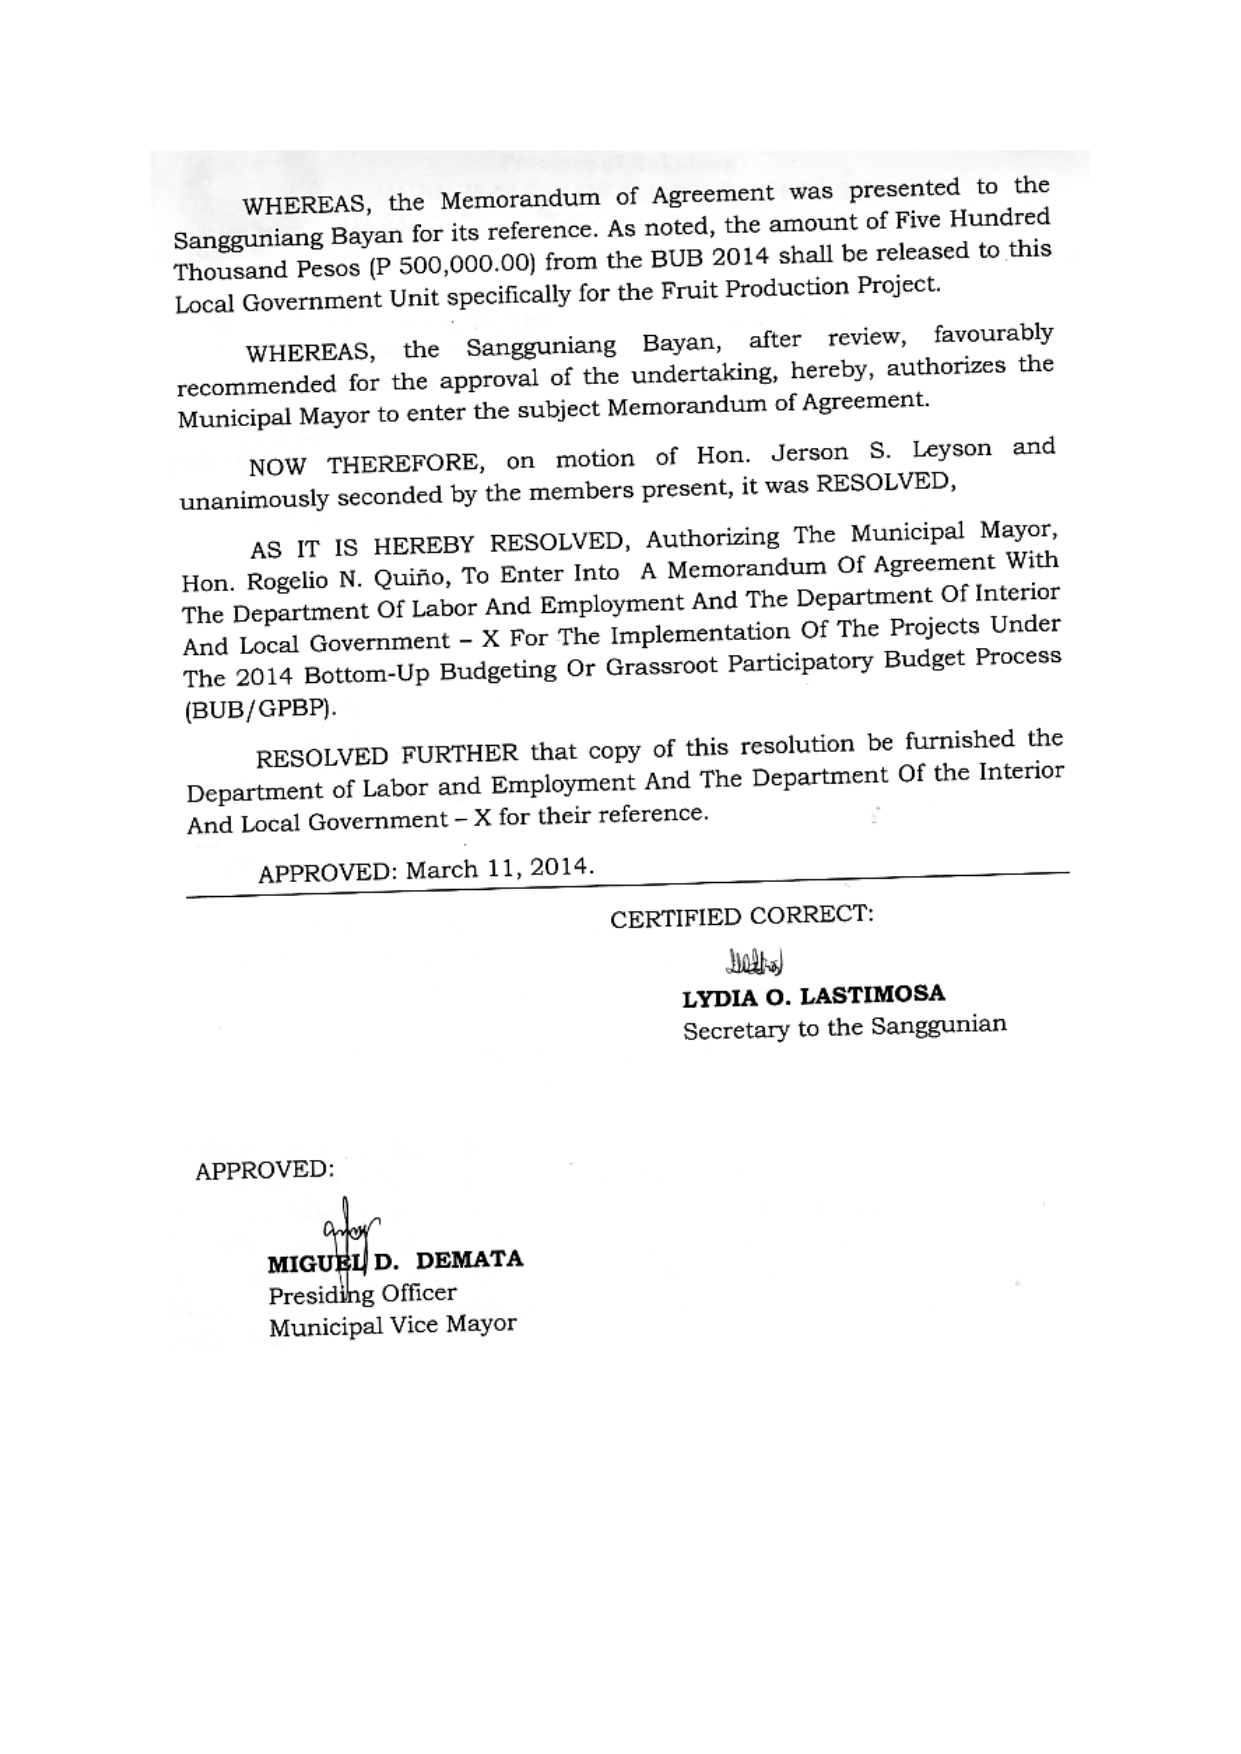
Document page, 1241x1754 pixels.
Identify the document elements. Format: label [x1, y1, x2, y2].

picture [150, 150, 1091, 1352]
